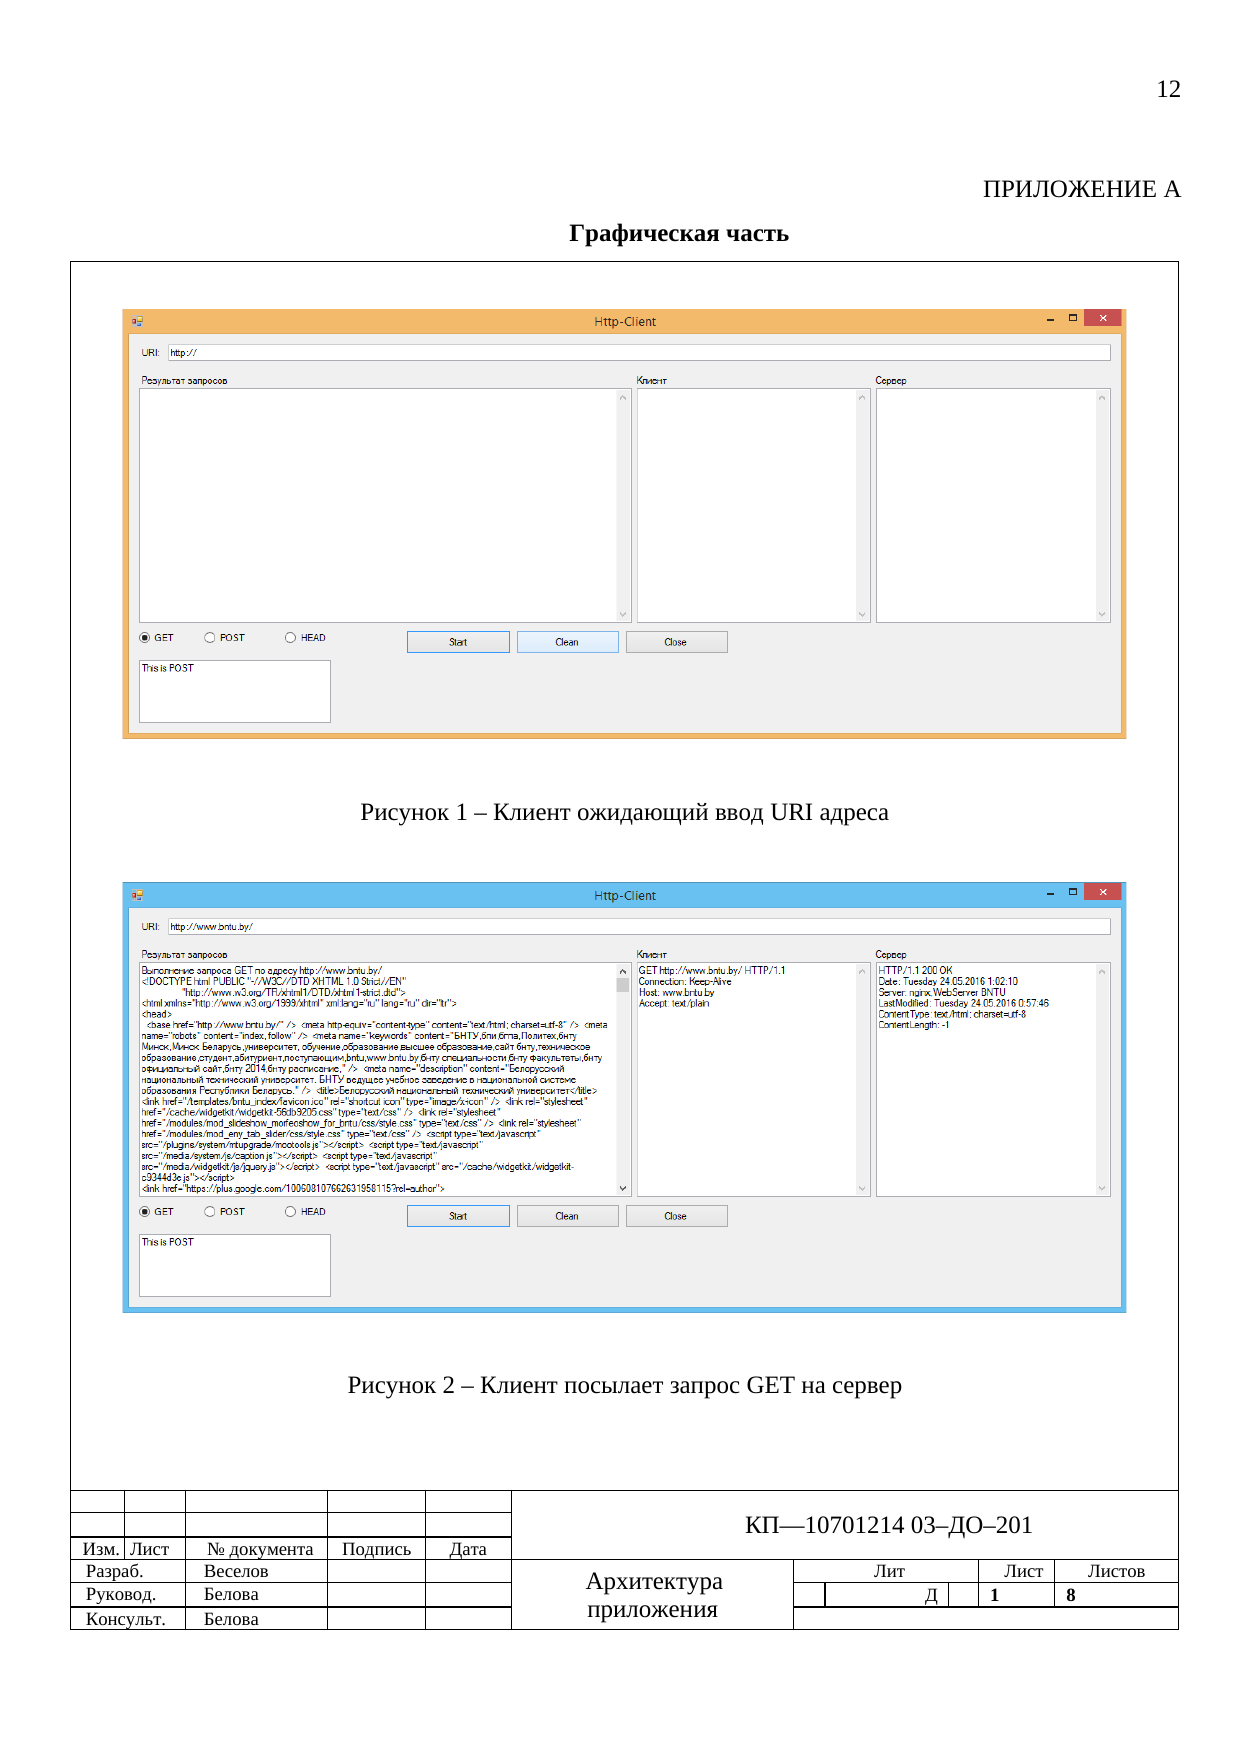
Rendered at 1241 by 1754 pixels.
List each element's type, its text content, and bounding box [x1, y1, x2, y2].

table_cell [426, 1513, 511, 1536]
table_cell Листов [1055, 1560, 1178, 1582]
table_cell Лит [794, 1560, 978, 1582]
table_cell [186, 1513, 327, 1536]
table_cell Дата [426, 1538, 511, 1559]
picture [122, 882, 1127, 1313]
table_cell Консульт. [71, 1608, 185, 1629]
table_cell [328, 1608, 425, 1629]
table_cell № документа [186, 1538, 327, 1559]
table_cell [426, 1560, 511, 1582]
table_cell [125, 1513, 185, 1536]
table_cell [426, 1583, 511, 1606]
table_cell Изм. [71, 1538, 124, 1559]
table_cell [426, 1491, 511, 1512]
table_cell [794, 1583, 824, 1606]
table_cell Лист [125, 1538, 185, 1559]
table_cell Д [826, 1583, 948, 1606]
table_cell Белова [186, 1583, 327, 1606]
table_cell [949, 1583, 978, 1606]
table_cell КП—10701214 03–ДО–201 [512, 1491, 1178, 1559]
table_cell Веселов [186, 1560, 327, 1582]
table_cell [794, 1608, 1178, 1629]
subtitle ПРИЛОЖЕНИЕ A [222, 174, 1181, 203]
table_cell [186, 1491, 327, 1512]
table_cell [71, 1513, 124, 1536]
table_cell [328, 1513, 425, 1536]
table_cell Лист [979, 1560, 1054, 1582]
table_cell [426, 1608, 511, 1629]
table_cell Руковод. [71, 1583, 185, 1606]
table_cell 1 [979, 1583, 1054, 1606]
table_cell [125, 1491, 185, 1512]
table_cell 8 [1055, 1583, 1178, 1606]
table_header Рисунок 1 – Клиент ожидающий ввод URI адреса Рисунок 2 – Клиент посылает запрос GET на сервер [71, 262, 1178, 1489]
table_cell [328, 1491, 425, 1512]
picture [122, 309, 1127, 739]
table_cell Разраб. [71, 1560, 185, 1582]
table_cell [71, 1491, 124, 1512]
table_cell Подпись [328, 1538, 425, 1559]
table_cell [328, 1560, 425, 1582]
table_cell [328, 1583, 425, 1606]
table_cell Белова [186, 1608, 327, 1629]
text Графическая часть [177, 218, 1181, 246]
table_cell Архитектура приложения [512, 1560, 793, 1629]
